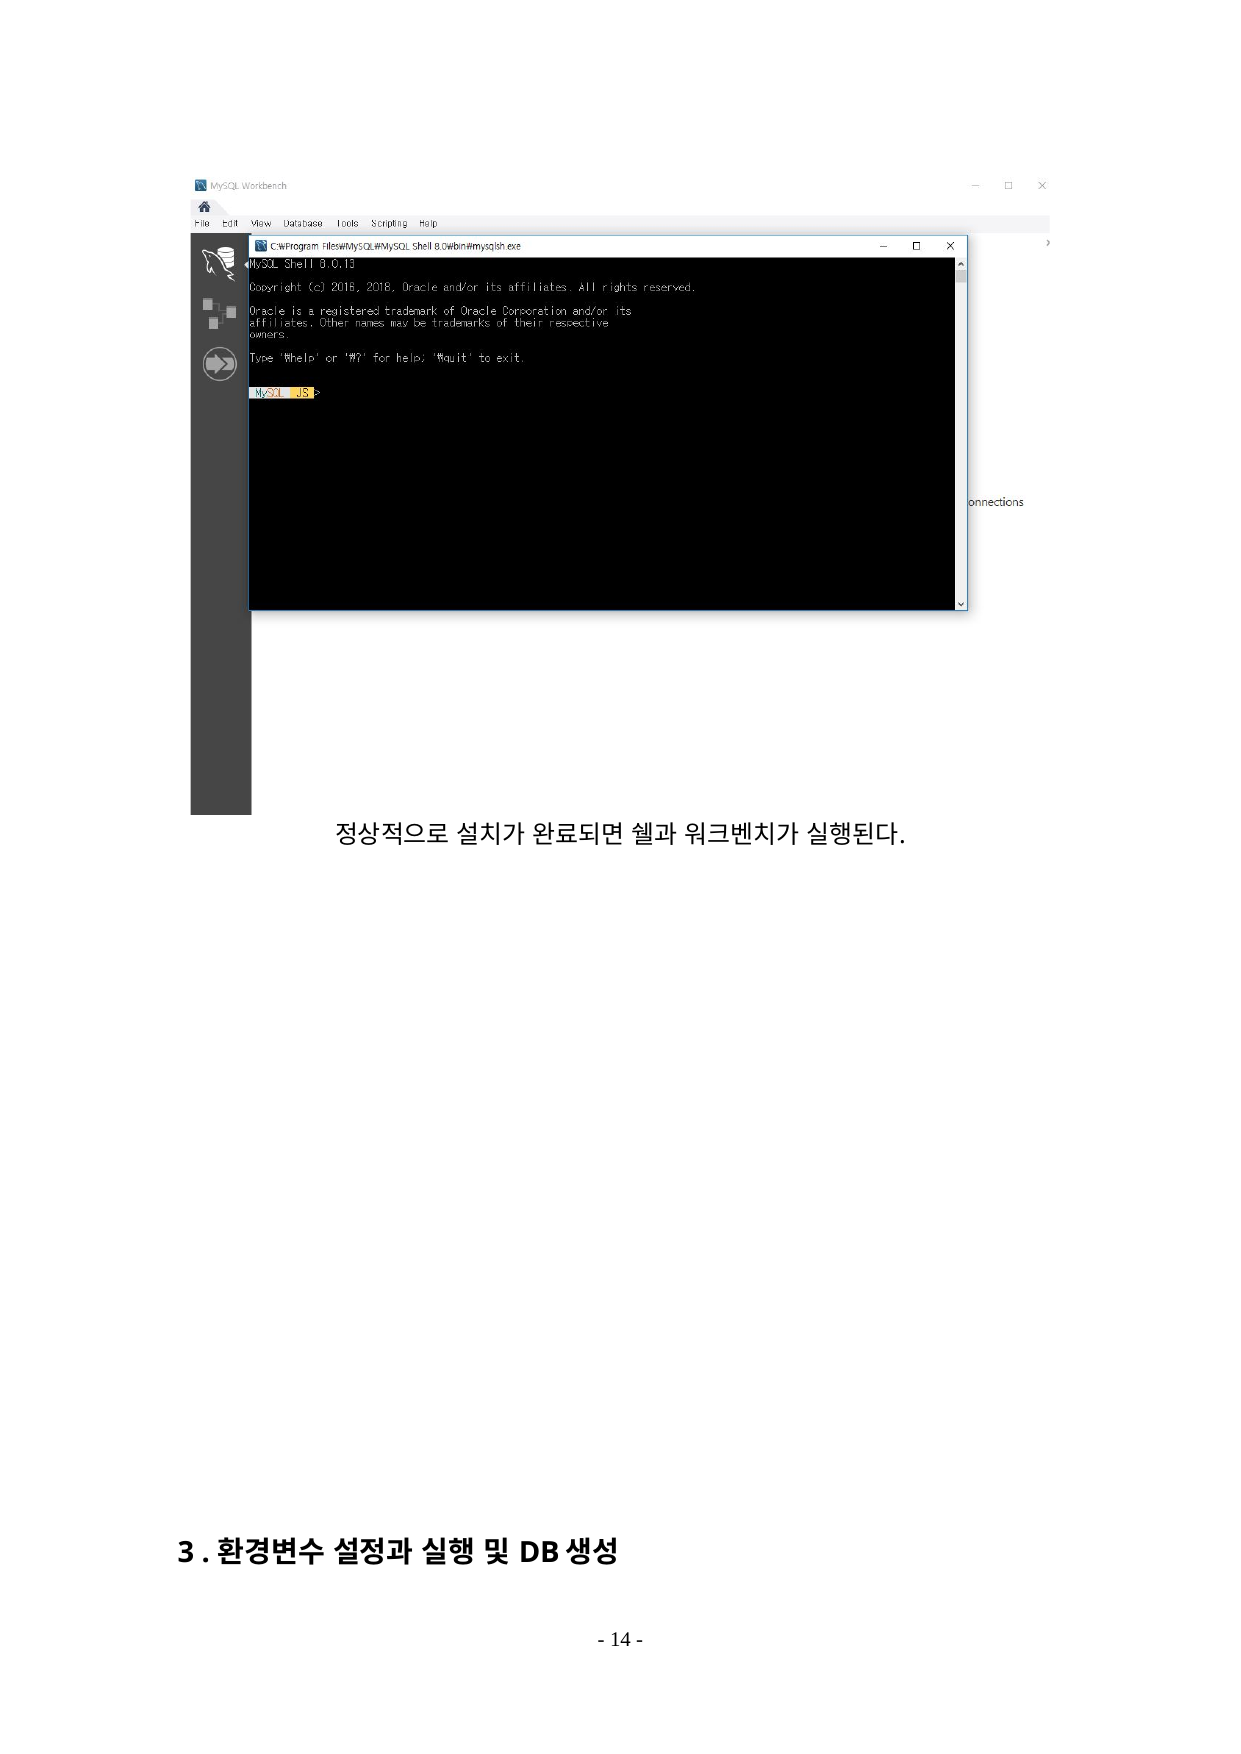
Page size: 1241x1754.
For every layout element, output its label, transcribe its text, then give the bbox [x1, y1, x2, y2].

text 3 . 환경변수 설정과 실행 및 DB생성 [177, 1529, 1063, 1571]
text 정상적으로 설치가 완료되면 쉘과 워크벤치가 실행된다. [177, 814, 1063, 851]
picture [190, 177, 1050, 815]
